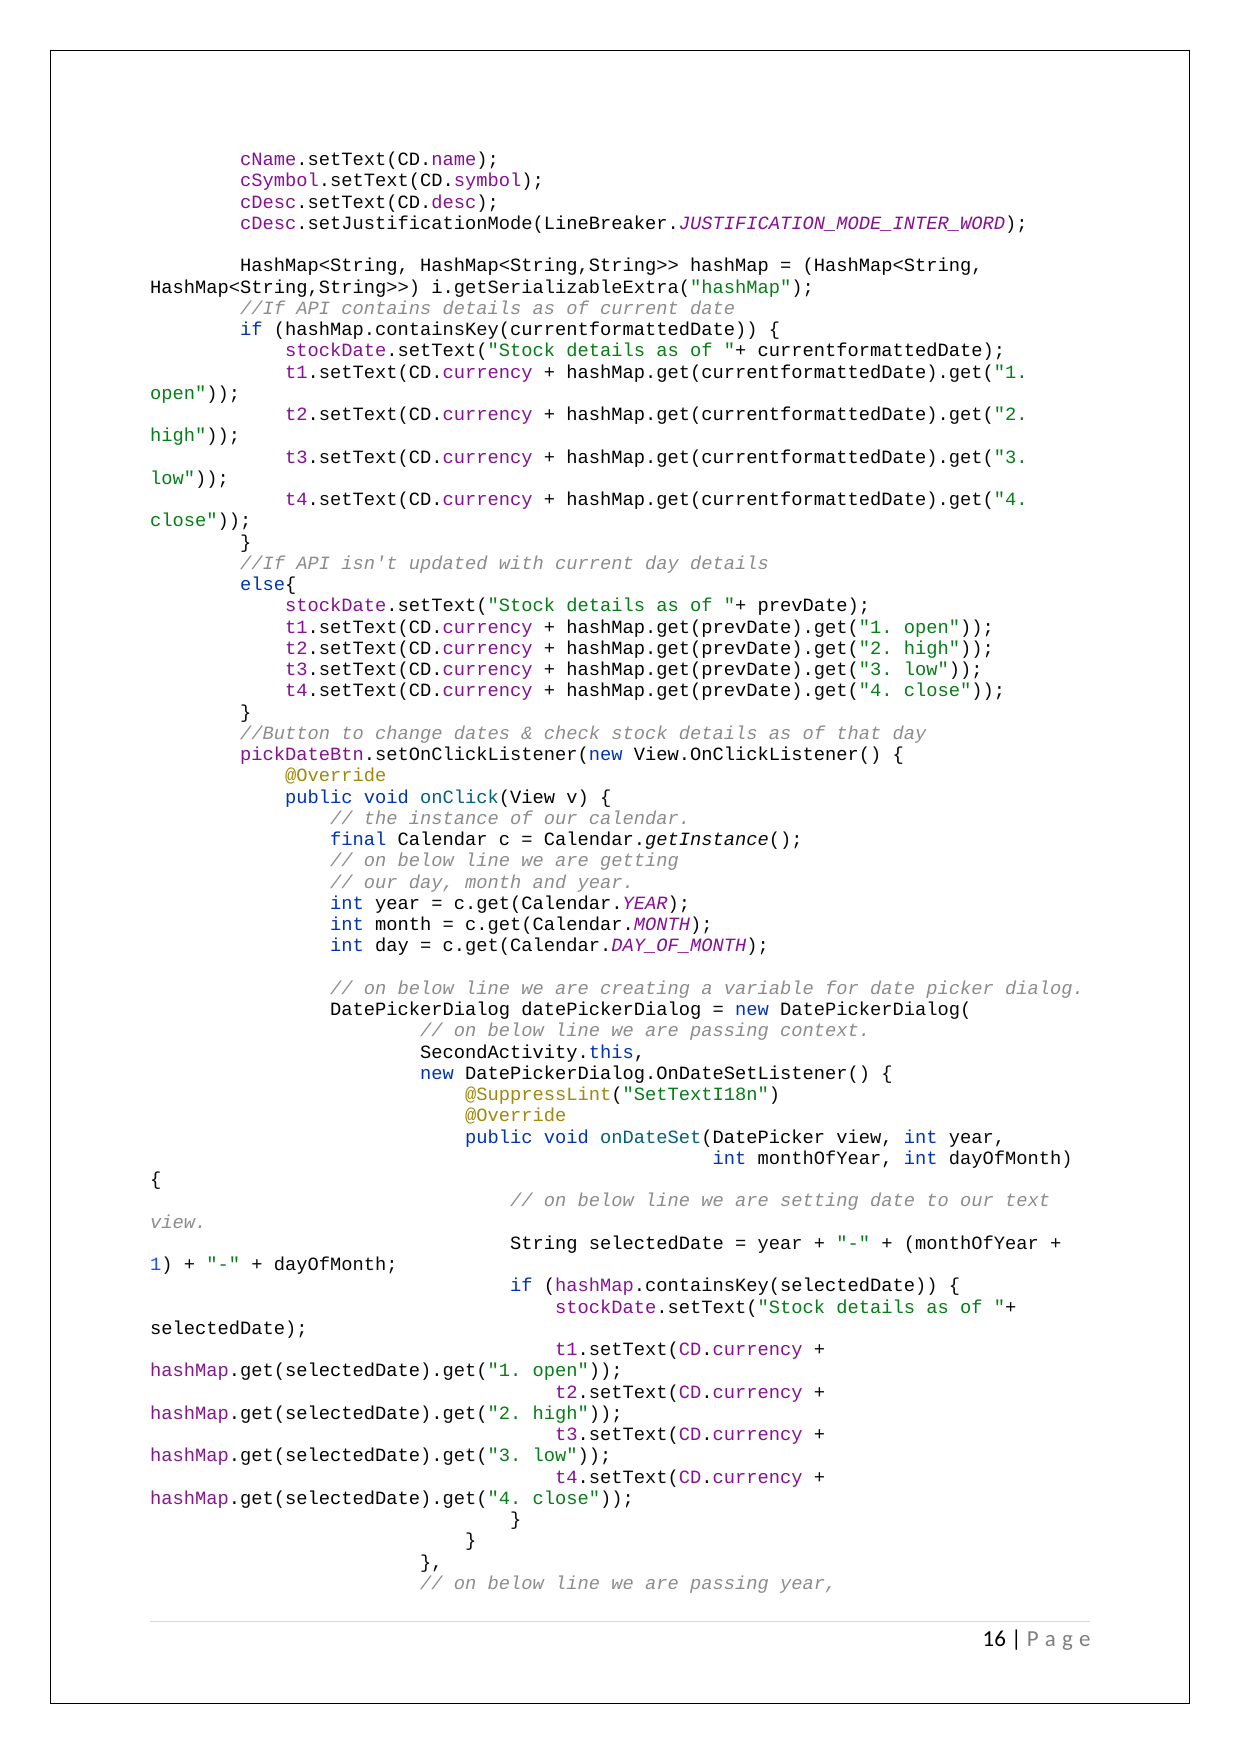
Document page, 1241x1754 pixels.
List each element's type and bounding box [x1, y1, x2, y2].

text [150, 150, 1090, 1595]
picture [467, 793, 472, 801]
